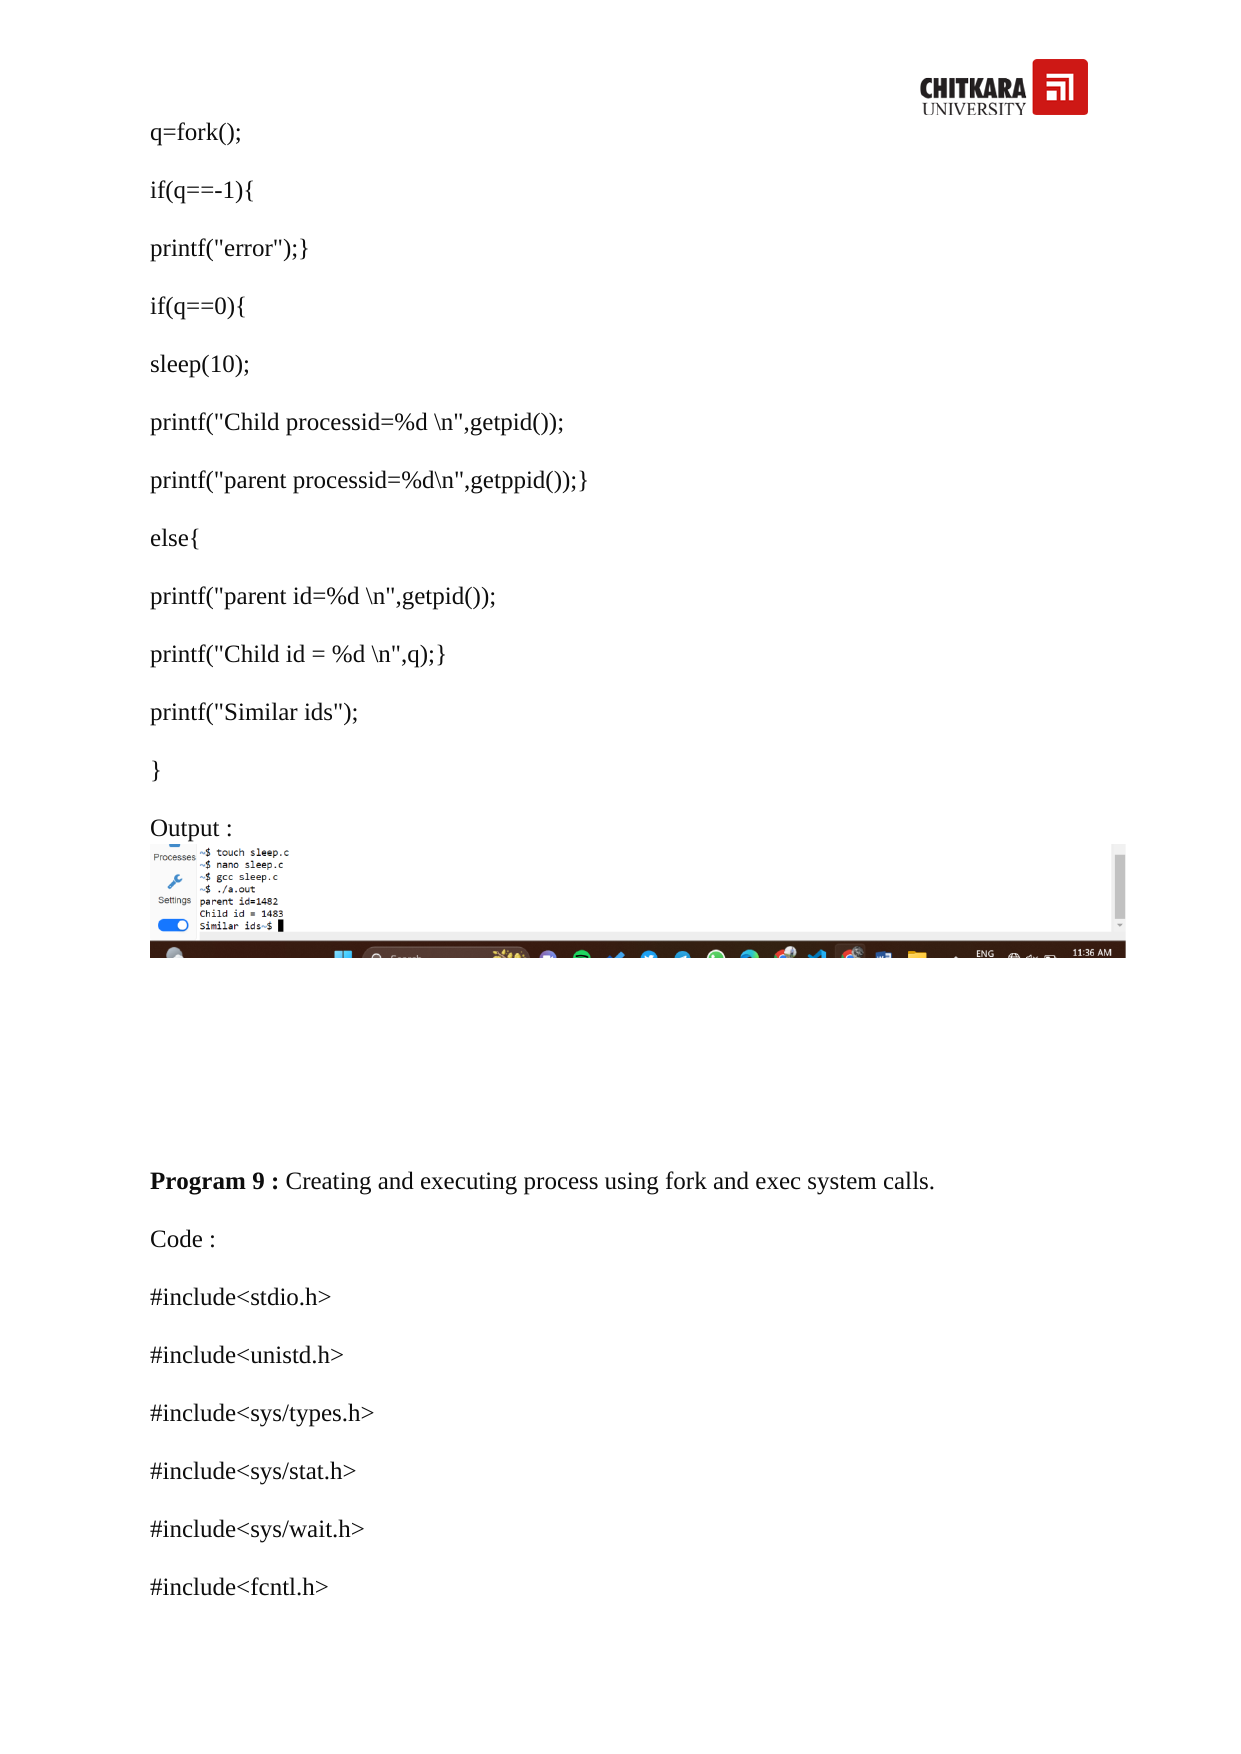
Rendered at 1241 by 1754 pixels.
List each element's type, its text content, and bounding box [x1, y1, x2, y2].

text printf("Child id = %d \n",q);} [150, 639, 1090, 668]
text #include<sys/wait.h> [150, 1514, 1090, 1543]
text #include<sys/stat.h> [150, 1456, 1090, 1485]
text #include<sys/types.h> [150, 1398, 1090, 1427]
text Code : [150, 1224, 1090, 1253]
text } [150, 755, 1090, 784]
text printf("Child processid=%d \n",getpid()); [150, 407, 1090, 436]
text sleep(10); [150, 349, 1090, 378]
text else{ [150, 523, 1090, 552]
text q=fork(); [150, 117, 1090, 146]
picture [150, 844, 1126, 958]
text printf("error");} [150, 233, 1090, 262]
text Output : [150, 813, 1090, 842]
text printf("parent processid=%d\n",getppid());} [150, 465, 1090, 494]
text #include<fcntl.h> [150, 1572, 1090, 1601]
text Program 9 : Creating and executing process using fork and exec system calls. [150, 1166, 1090, 1195]
text printf("parent id=%d \n",getpid()); [150, 581, 1090, 610]
text if(q==-1){ [150, 175, 1090, 204]
text printf("Similar ids"); [150, 697, 1090, 726]
text if(q==0){ [150, 291, 1090, 320]
text #include<unistd.h> [150, 1340, 1090, 1369]
text #include<stdio.h> [150, 1282, 1090, 1311]
picture [920, 59, 1091, 118]
